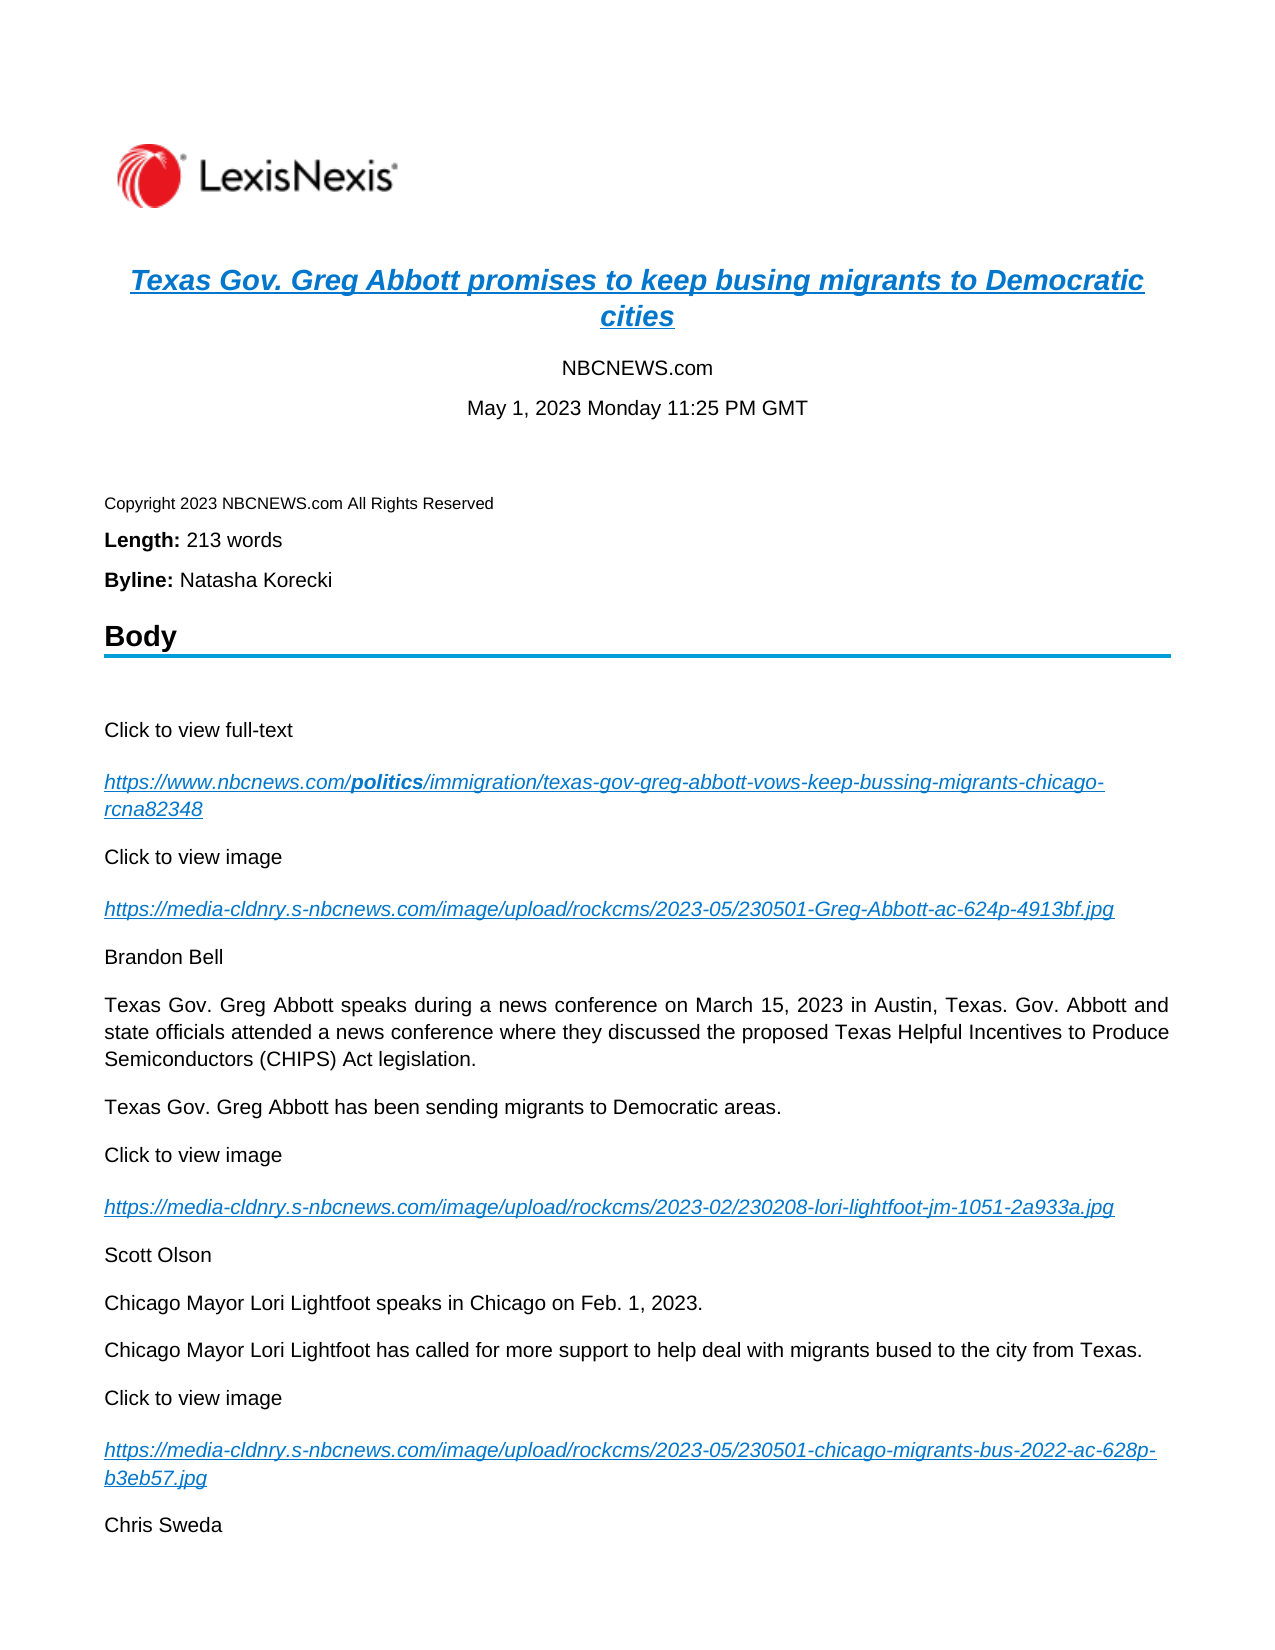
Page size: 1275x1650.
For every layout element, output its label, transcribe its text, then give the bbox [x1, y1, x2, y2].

text NBCNEWS.com [104, 353, 1171, 380]
text https://media-cldnry.s-nbcnews.com/image/upload/rockcms/2023-05/230501-Greg-Abbott-ac-624p-4913bf.jpg [104, 893, 1171, 921]
text Byline: Natasha Korecki [104, 565, 1171, 592]
text Click to view image [104, 1383, 1171, 1410]
text Click to view image [104, 841, 1171, 868]
text Copyright 2023 NBCNEWS.com All Rights Reserved [104, 461, 1171, 513]
text May 1, 2023 Monday 11:25 PM GMT [104, 393, 1171, 420]
text Brandon Bell [104, 941, 1171, 968]
text https://www.nbcnews.com/politics/immigration/texas-gov-greg-abbott-vows-keep-bussing-migrants-chicago-rcna82348 [104, 766, 1171, 821]
text Texas Gov. Greg Abbott speaks during a news conference on March 15, 2023 in Austin, Texas. Gov. Abbott and state officials attended a news conference where they discussed the proposed Texas Helpful Incentives to Produce Semiconductors (CHIPS) Act legislation. [104, 989, 1171, 1071]
picture [104, 144, 412, 208]
text Texas Gov. Greg Abbott has been sending migrants to Democratic areas. [104, 1091, 1171, 1118]
text Click to view full-text [104, 714, 1171, 741]
text Chicago Mayor Lori Lightfoot speaks in Chicago on Feb. 1, 2023. [104, 1287, 1171, 1314]
text Length: 213 words [104, 525, 1171, 552]
text Body [104, 617, 1171, 652]
text https://media-cldnry.s-nbcnews.com/image/upload/rockcms/2023-05/230501-chicago-migrants-bus-2022-ac-628p-b3eb57.jpg [104, 1435, 1171, 1489]
text Chris Sweda [104, 1510, 1171, 1537]
text https://media-cldnry.s-nbcnews.com/image/upload/rockcms/2023-02/230208-lori-lightfoot-jm-1051-2a933a.jpg [104, 1191, 1171, 1218]
text Scott Olson [104, 1239, 1171, 1266]
text Click to view image [104, 1139, 1171, 1166]
subtitle Texas Gov. Greg Abbott promises to keep busing migrants to Democratic cities [104, 261, 1171, 332]
text Chicago Mayor Lori Lightfoot has called for more support to help deal with migrants bused to the city from Texas. [104, 1335, 1171, 1362]
